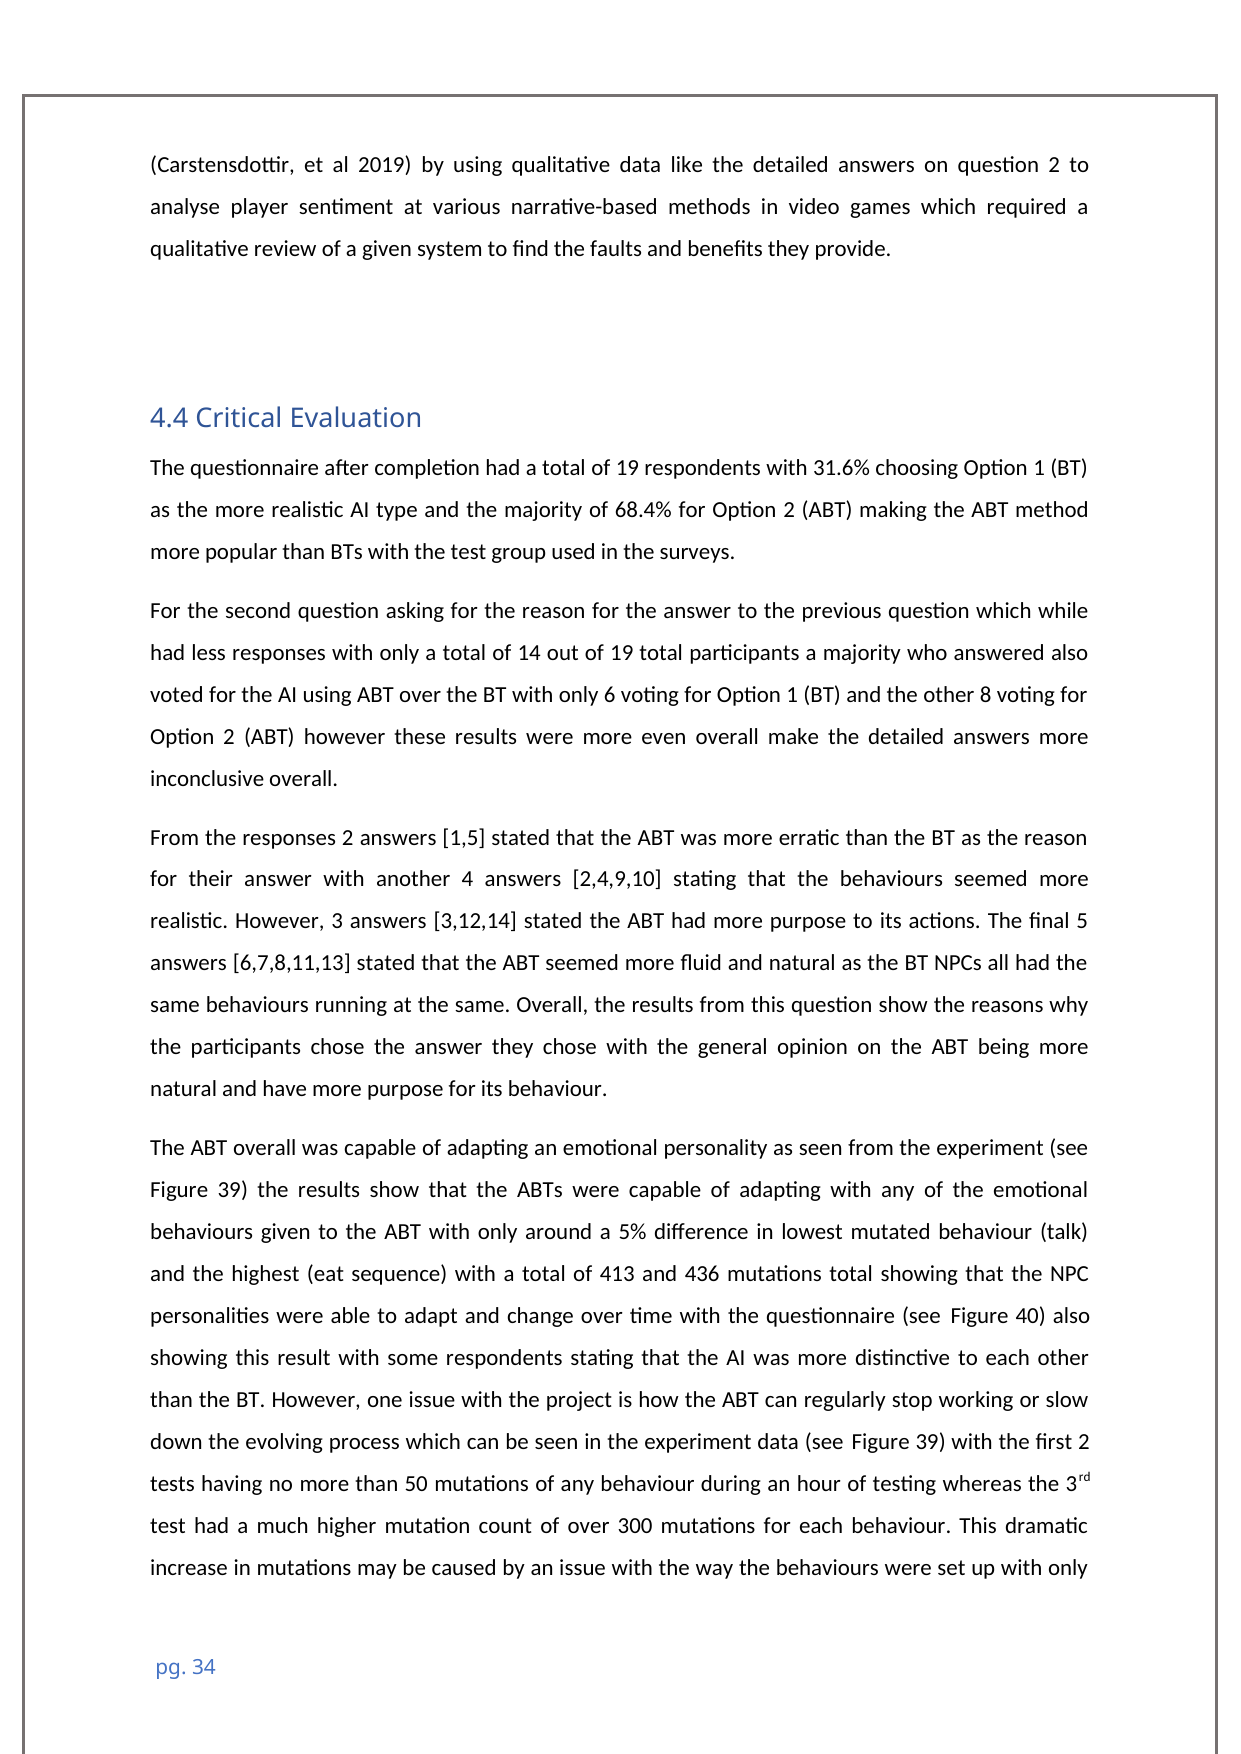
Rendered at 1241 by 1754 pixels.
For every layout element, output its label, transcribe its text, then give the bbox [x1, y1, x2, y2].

text From the responses 2 answers [1,5] stated that the ABT was more erratic than the BT as the reason for their answer with another 4 answers [2,4,9,10] stating that the behaviours seemed more realistic. However, 3 answers [3,12,14] stated the ABT had more purpose to its actions. The final 5 answers [6,7,8,11,13] stated that the ABT seemed more fluid and natural as the BT NPCs all had the same behaviours running at the same. Overall, the results from this question show the reasons why the participants chose the answer they chose with the general opinion on the ABT being more natural and have more purpose for its behaviour. [150, 823, 1090, 1102]
text The questionnaire after completion had a total of 19 respondents with 31.6% choosing Option 1 (BT) as the more realistic AI type and the majority of 68.4% for Option 2 (ABT) making the ABT method more popular than BTs with the test group used in the surveys. [150, 453, 1090, 565]
subtitle 4.4 Critical Evaluation [150, 398, 1090, 435]
text For the second question asking for the reason for the answer to the previous question which while had less responses with only a total of 14 out of 19 total participants a majority who answered also voted for the AI using ABT over the BT with only 6 voting for Option 1 (BT) and the other 8 voting for Option 2 (ABT) however these results were more even overall make the detailed answers more inconclusive overall. [150, 596, 1090, 792]
